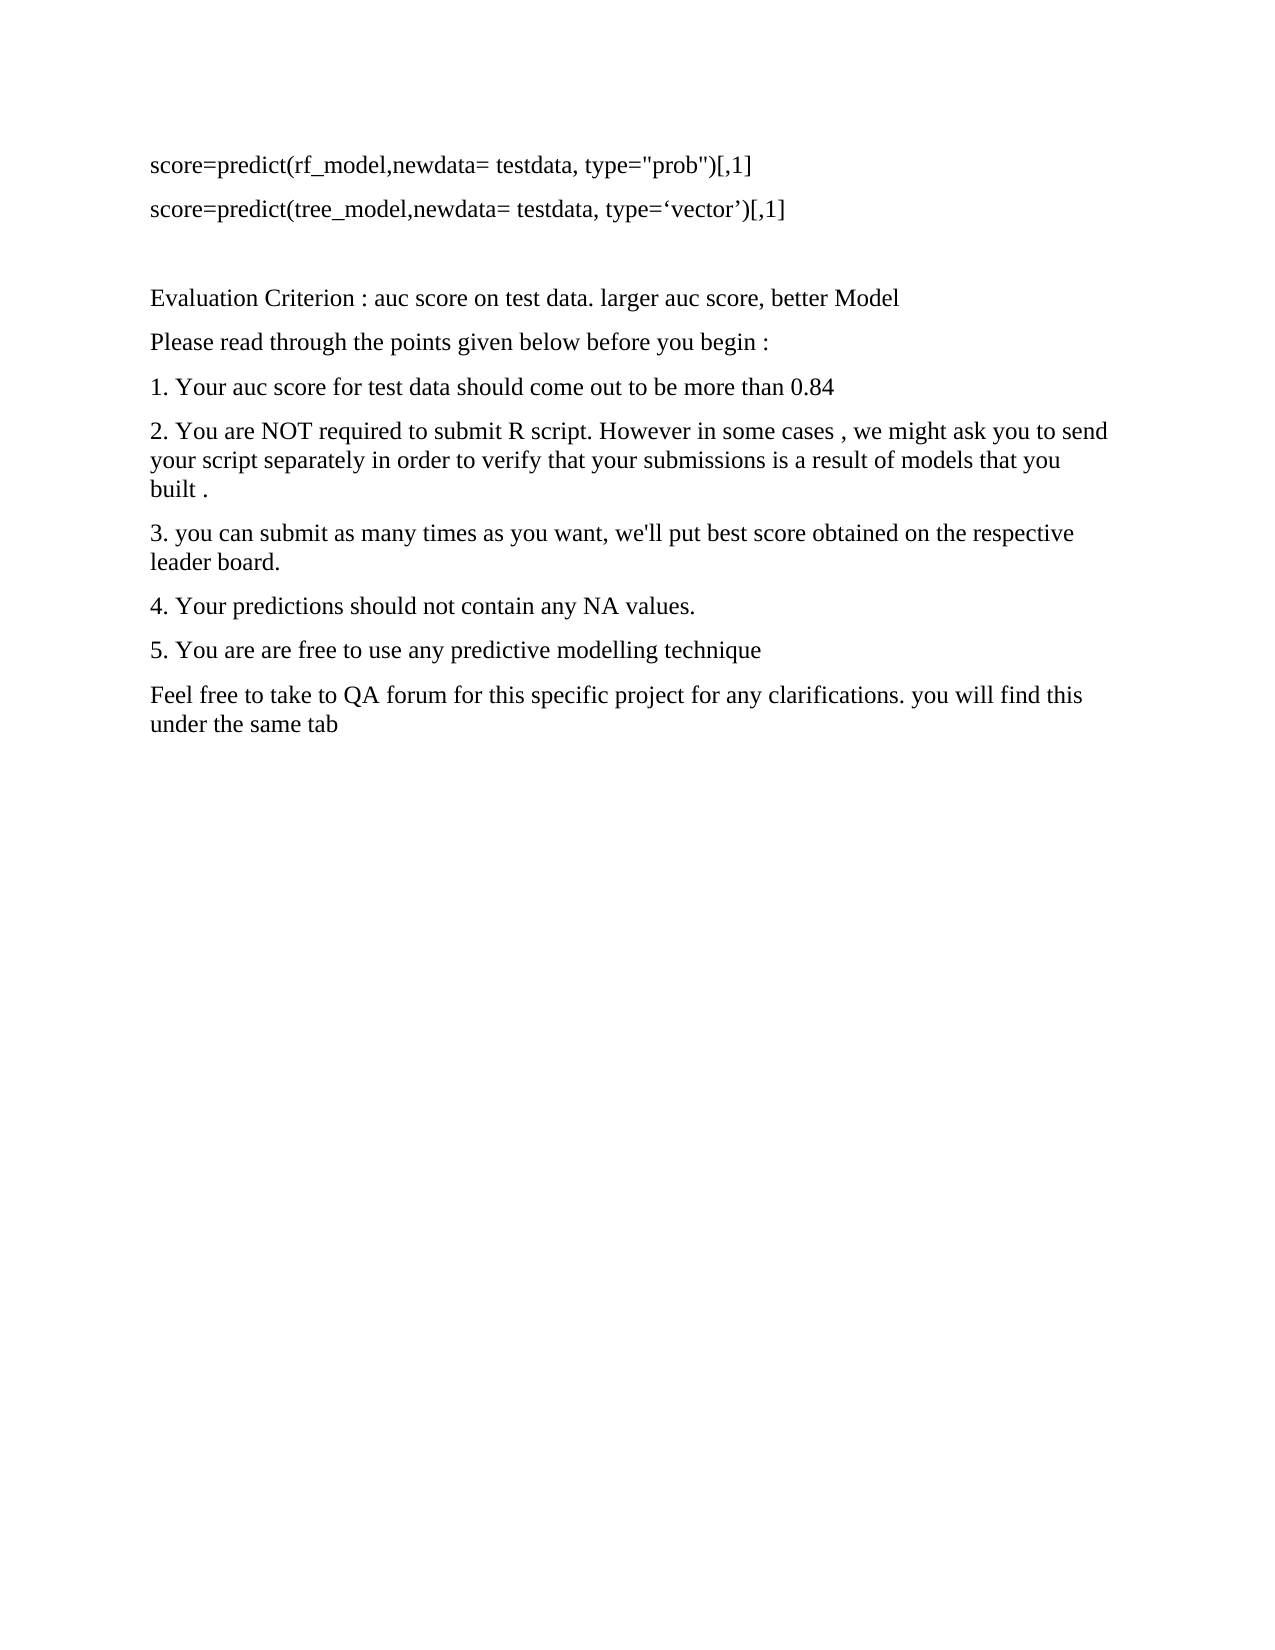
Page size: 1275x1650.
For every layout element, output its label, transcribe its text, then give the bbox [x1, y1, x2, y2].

text Feel free to take to QA forum for this specific project for any clarifications. you will find this under the same tab [150, 680, 1125, 737]
text 5. You are are free to use any predictive modelling technique [150, 636, 1125, 664]
text 4. Your predictions should not contain any NA values. [150, 591, 1125, 620]
text 3. you can submit as many times as you want, we'll put best score obtained on the respective leader board. [150, 518, 1125, 576]
text Evaluation Criterion : auc score on test data. larger auc score, better Model [150, 283, 1125, 312]
text score=predict(rf_model,newdata= testdata, type="prob")[,1] [150, 150, 1125, 179]
text Please read through the points given below before you begin : [150, 327, 1125, 356]
text score=predict(tree_model,newdata= testdata, type=‘vector’)[,1] [150, 194, 1125, 223]
text 1. Your auc score for test data should come out to be more than 0.84 [150, 372, 1125, 401]
text 2. You are NOT required to submit R script. However in some cases , we might ask you to send your script separately in order to verify that your submissions is a result of models that you built . [150, 416, 1125, 502]
